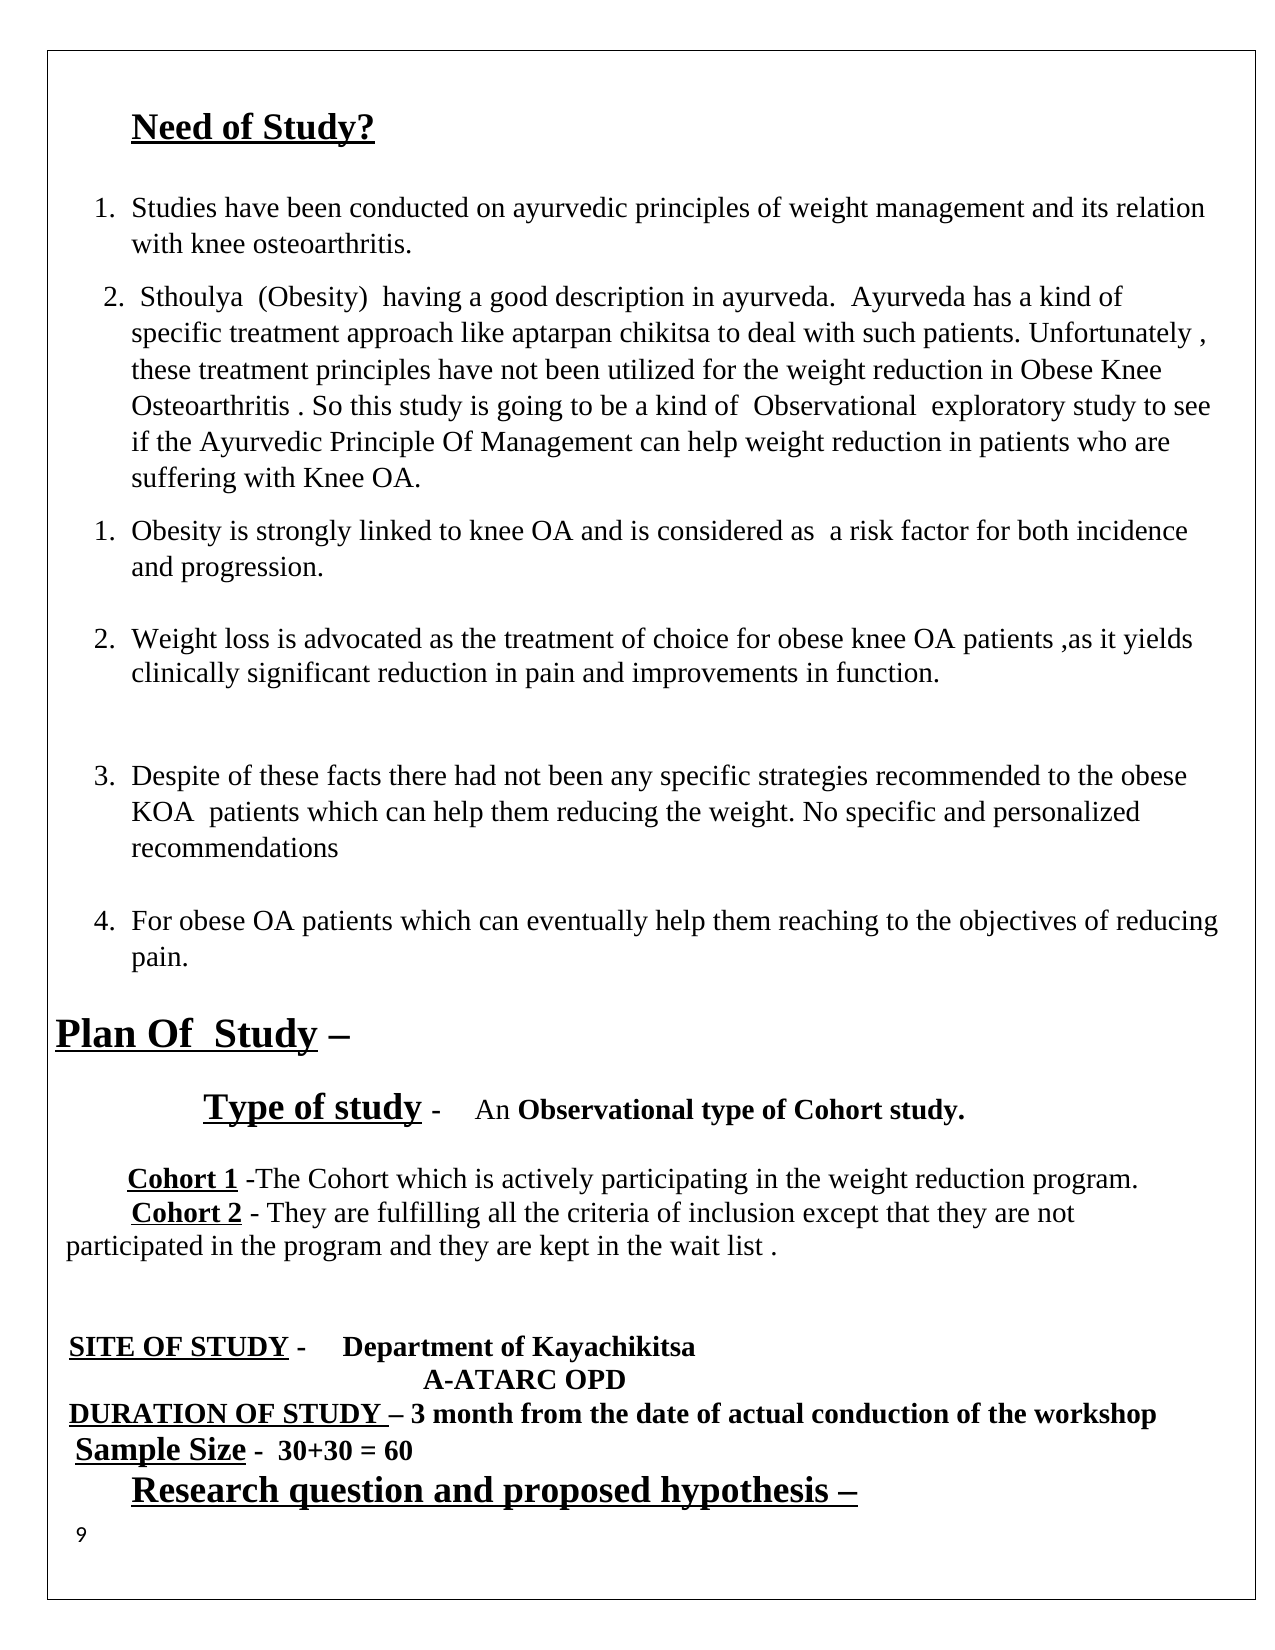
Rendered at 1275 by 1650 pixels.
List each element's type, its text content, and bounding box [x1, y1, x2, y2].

text Cohort 2 - They are fulfilling all the criteria of inclusion except that they are not participated in the program and they are kept in the wait list . [66, 1195, 1219, 1262]
text A-ATARC OPD [131, 1362, 1219, 1396]
list Obesity is strongly linked to knee OA and is considered as a risk factor for both incidence and progression. [94, 513, 1219, 583]
text DURATION OF STUDY – 3 month from the date of actual conduction of the workshop Sample Size - 30+30 = 60 [48, 1396, 1219, 1468]
text Research question and proposed hypothesis – [131, 1468, 1219, 1511]
list Studies have been conducted on ayurvedic principles of weight management and its relation with knee osteoarthritis. [94, 191, 1219, 260]
list Despite of these facts there had not been any specific strategies recommended to the obese KOA patients which can help them reducing the weight. No specific and personalized recommendations [94, 758, 1219, 864]
list For obese OA patients which can eventually help them reaching to the objectives of reducing pain. [94, 903, 1219, 972]
list Weight loss is advocated as the treatment of choice for obese knee OA patients ,as it yields clinically significant reduction in pain and improvements in function. [94, 621, 1219, 688]
text 2. Sthoulya (Obesity) having a good description in ayurveda. Ayurveda has a kind of specific treatment approach like aptarpan chikitsa to deal with such patients. Unfortunately , these treatment principles have not been utilized for the weight reduction in Obese Knee Osteoarthritis . So this study is going to be a kind of Observational exploratory study to see if the Ayurvedic Principle Of Management can help weight reduction in patients who are suffering with Knee OA. [103, 279, 1219, 494]
text Type of study - An Observational type of Cohort study. [48, 1084, 1219, 1128]
text SITE OF STUDY - Department of Kayachikitsa [48, 1329, 1219, 1362]
text Cohort 1 -The Cohort which is actively participating in the weight reduction program. [48, 1161, 1219, 1195]
text Plan Of Study – [48, 1009, 1219, 1057]
text Need of Study? [131, 104, 1219, 147]
